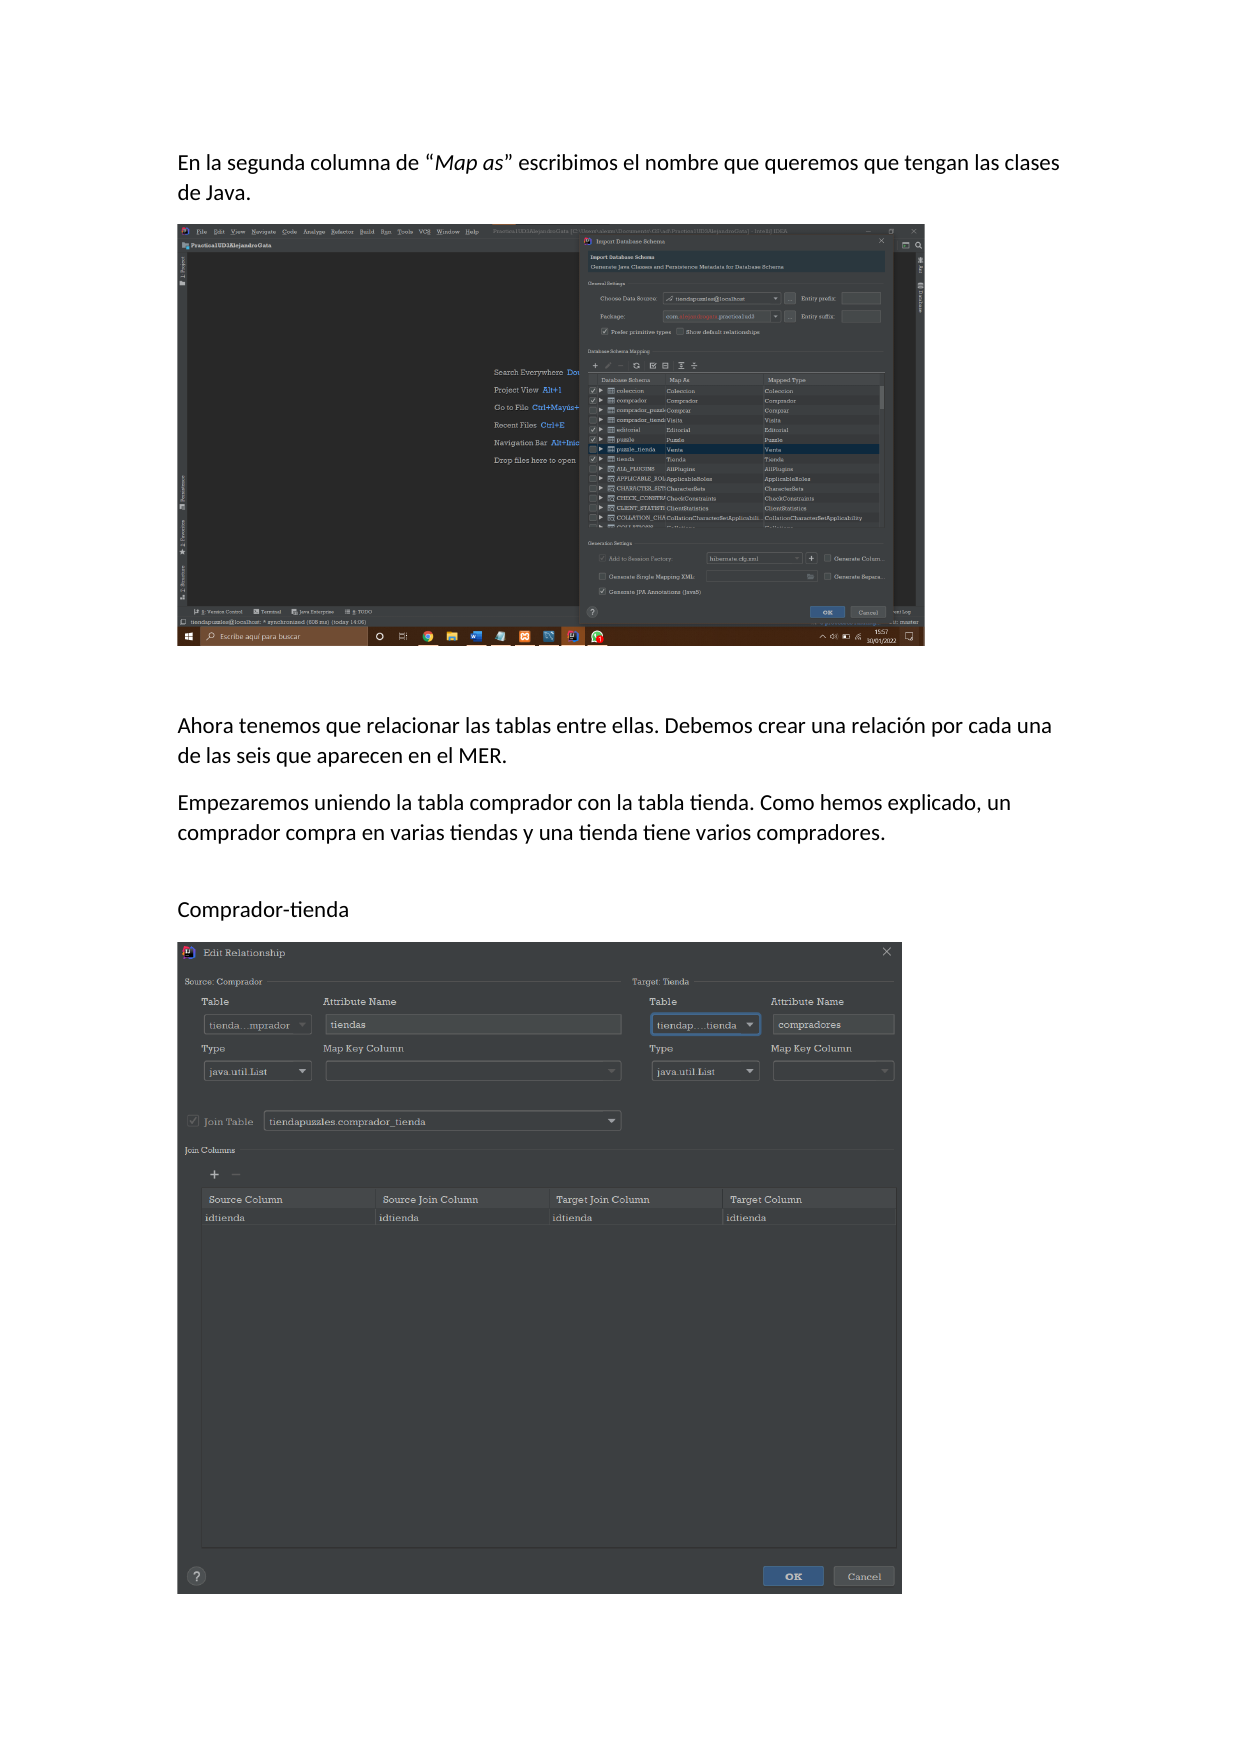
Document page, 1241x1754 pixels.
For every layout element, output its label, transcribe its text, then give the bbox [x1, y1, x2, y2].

text Ahora tenemos que relacionar las tablas entre ellas. Debemos crear una relación por cada una de las seis que aparecen en el MER. [177, 711, 1063, 769]
text Comprador-tienda [177, 865, 1063, 923]
text En la segunda columna de “Map as” escribimos el nombre que queremos que tengan las clases de Java. [177, 148, 1063, 206]
picture [177, 224, 925, 646]
picture [177, 942, 902, 1594]
text Empezaremos uniendo la tabla comprador con la tabla tienda. Como hemos explicado, un comprador compra en varias tiendas y una tienda tiene varios compradores. [177, 788, 1063, 846]
